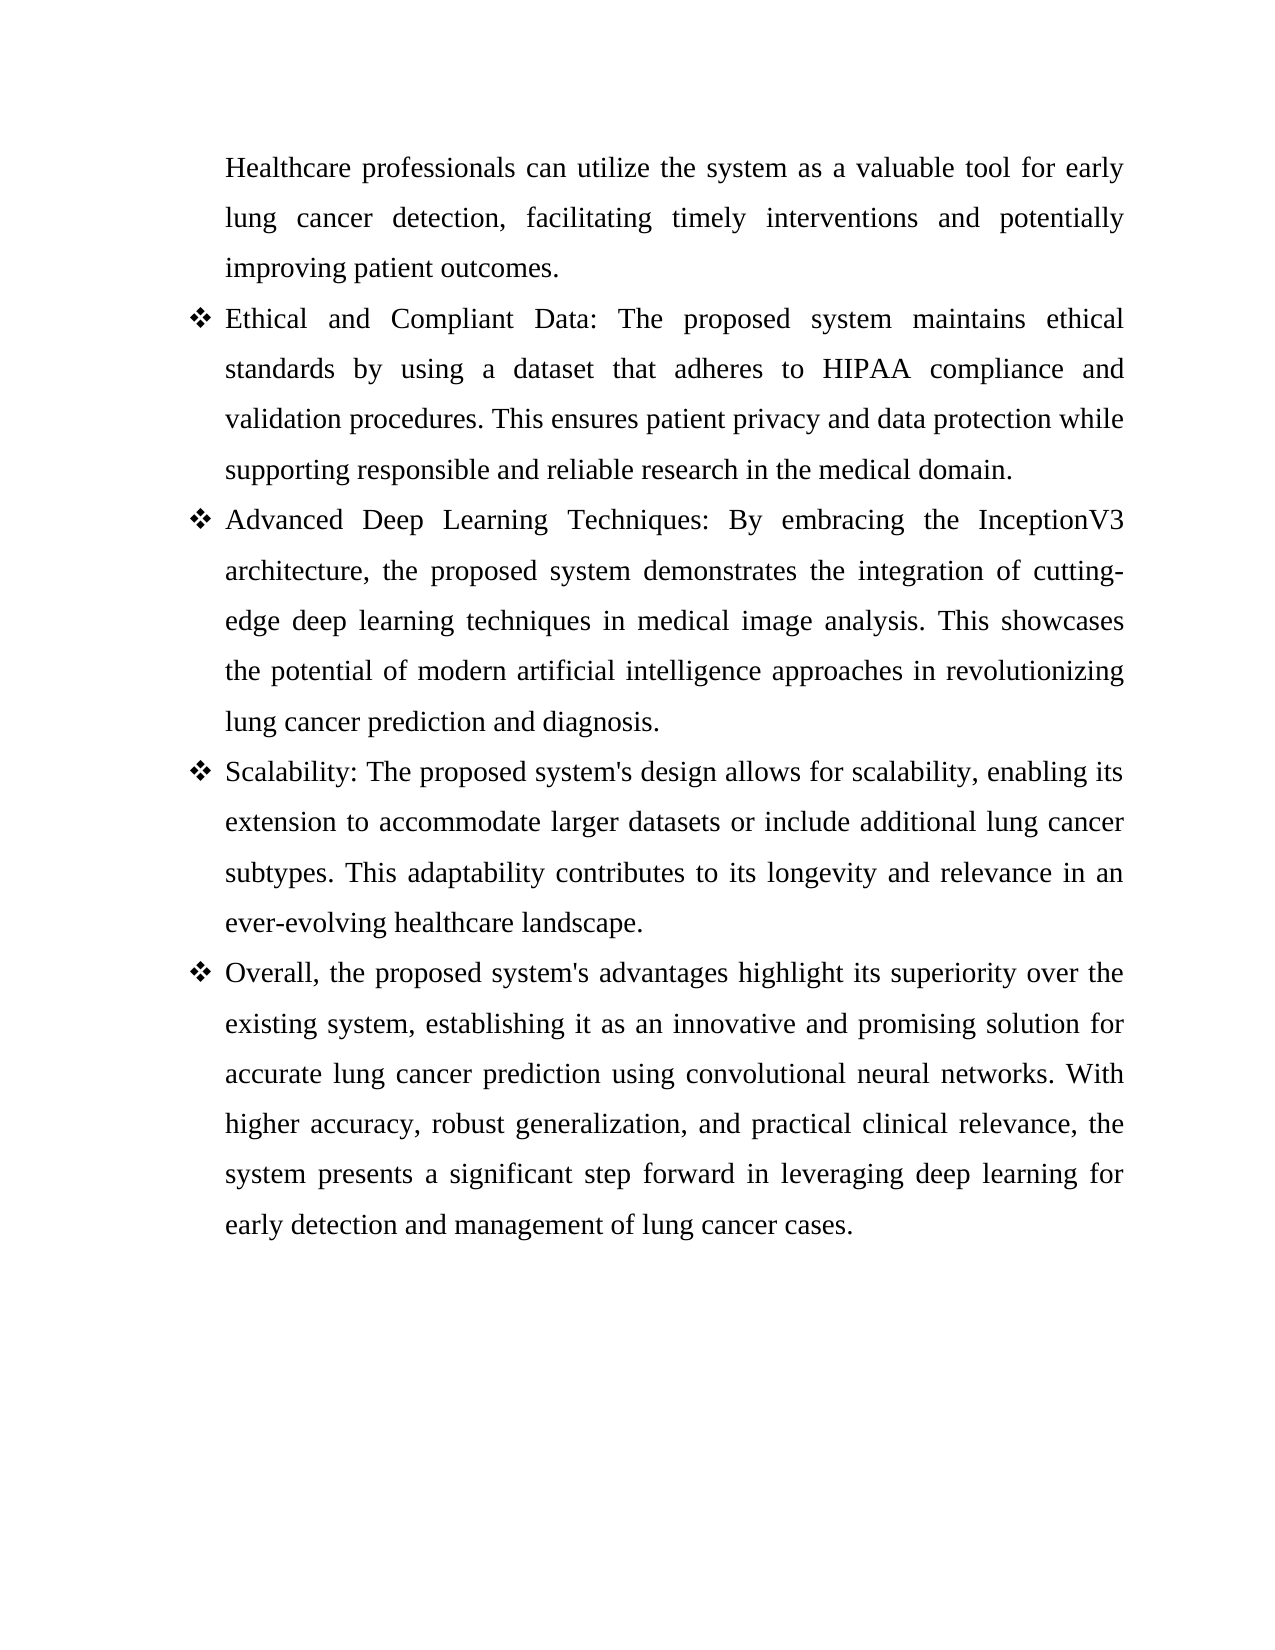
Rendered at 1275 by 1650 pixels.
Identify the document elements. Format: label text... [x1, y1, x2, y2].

list Scalability: The proposed system's design allows for scalability, enabling its extension to accommodate larger datasets or include additional lung cancer subtypes. This adaptability contributes to its longevity and relevance in an ever-evolving healthcare landscape. [187, 754, 1125, 938]
list Ethical and Compliant Data: The proposed system maintains ethical standards by using a dataset that adheres to HIPAA compliance and validation procedures. This ensures patient privacy and data protection while supporting responsible and reliable research in the medical domain. [187, 301, 1125, 486]
list Advanced Deep Learning Techniques: By embracing the InceptionV3 architecture, the proposed system demonstrates the integration of cutting-edge deep learning techniques in medical image analysis. This showcases the potential of modern artificial intelligence approaches in revolutionizing lung cancer prediction and diagnosis. [187, 502, 1125, 737]
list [187, 150, 1125, 284]
list Overall, the proposed system's advantages highlight its superiority over the existing system, establishing it as an innovative and promising solution for accurate lung cancer prediction using convolutional neural networks. With higher accuracy, robust generalization, and practical clinical relevance, the system presents a significant step forward in leveraging deep learning for early detection and management of lung cancer cases. [187, 955, 1125, 1241]
